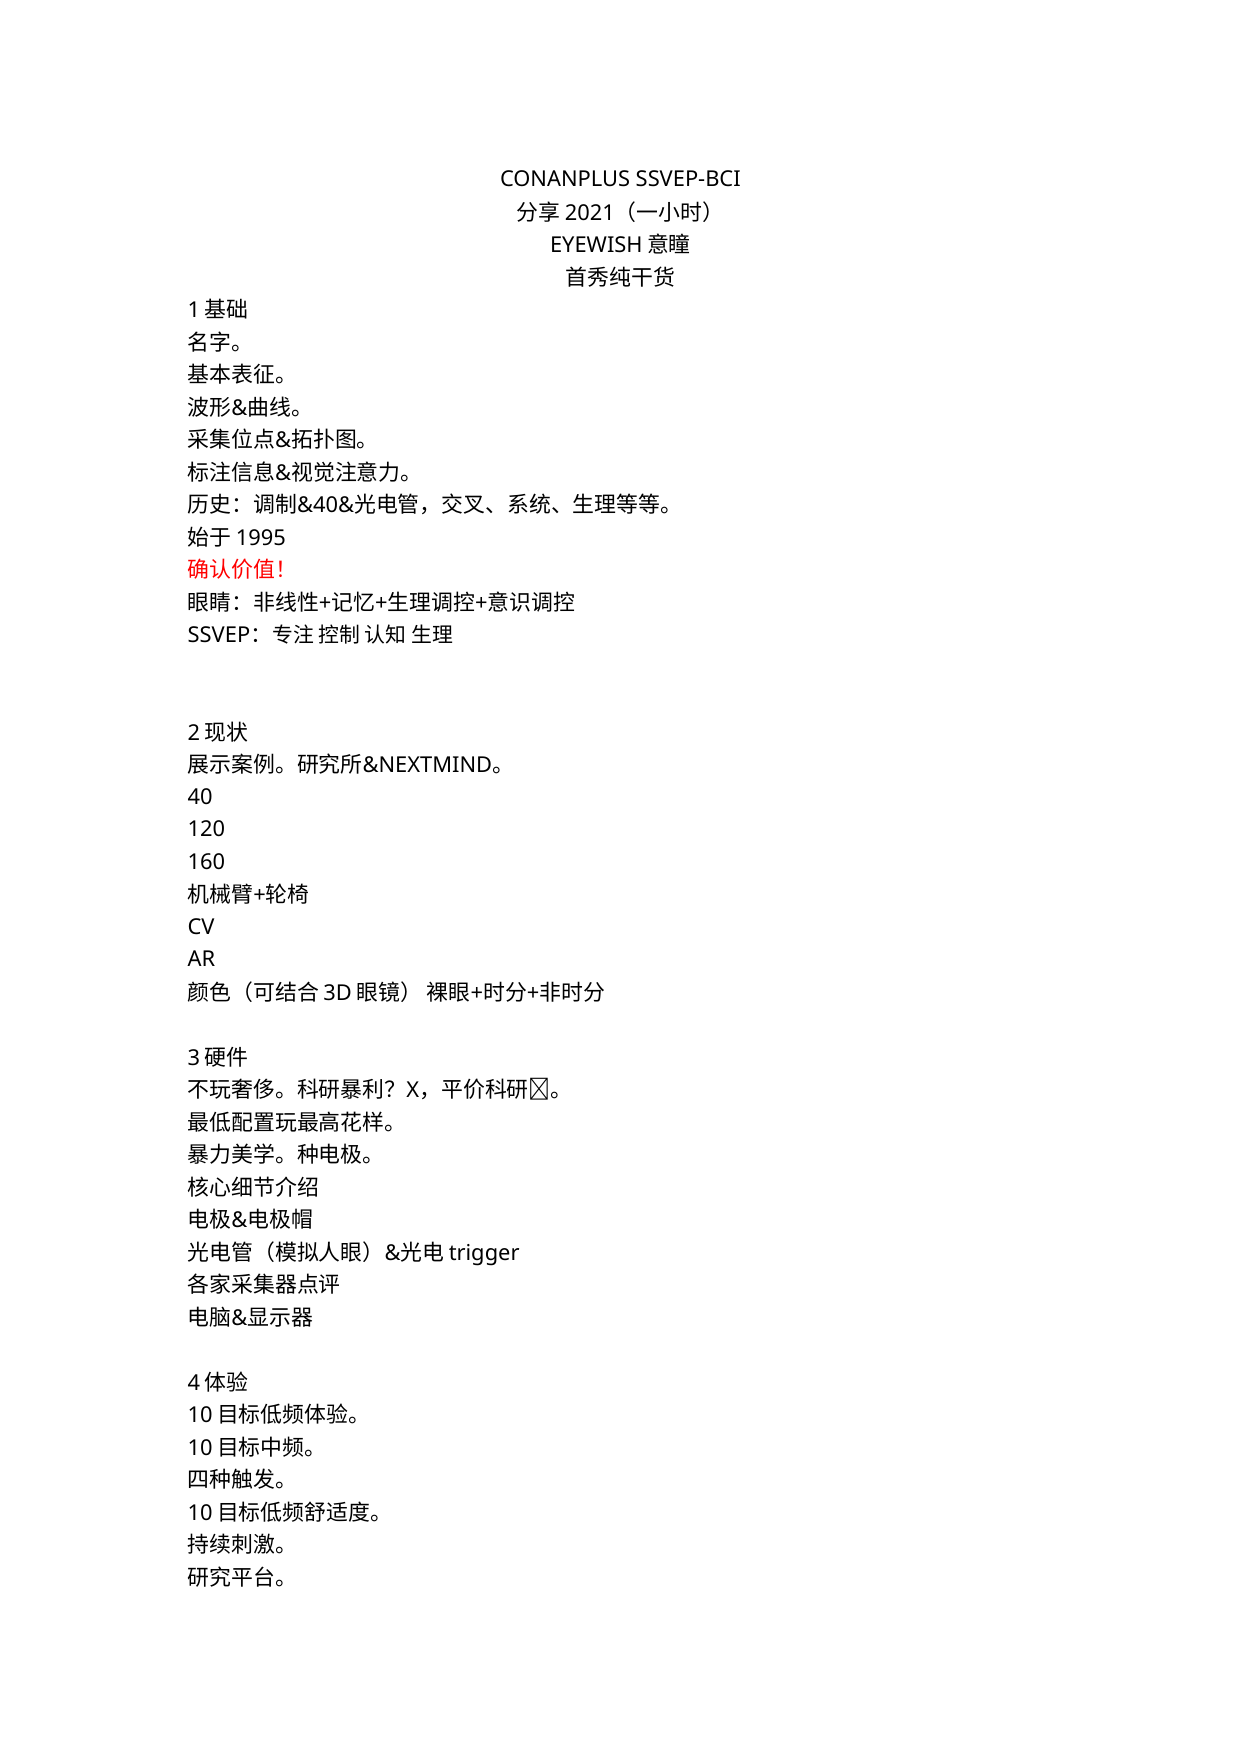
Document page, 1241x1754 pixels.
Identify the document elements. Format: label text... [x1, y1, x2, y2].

text 最低配置玩最高花样。 [187, 1104, 1053, 1137]
text 展示案例。研究所&NEXTMIND。 [187, 747, 1053, 779]
text 始于1995 [187, 519, 1053, 552]
text 标注信息&视觉注意力。 [187, 454, 1053, 487]
text 1基础 [187, 292, 1053, 324]
text 10目标低频体验。 [187, 1397, 1053, 1429]
text 120 [187, 812, 1053, 844]
text 名字。 [187, 324, 1053, 357]
text EYEWISH意瞳 [187, 227, 1053, 259]
text 首秀纯干货 [187, 259, 1053, 292]
text AR [187, 942, 1053, 974]
text 核心细节介绍 [187, 1169, 1053, 1202]
text 各家采集器点评 [187, 1267, 1053, 1299]
text 40 [187, 779, 1053, 812]
text SSVEP：专注 控制 认知 生理 [187, 617, 1053, 649]
text 暴力美学。种电极。 [187, 1137, 1053, 1169]
text 电脑&显示器 [187, 1299, 1053, 1332]
text 3硬件 [187, 1039, 1053, 1072]
text 眼睛：非线性+记忆+生理调控+意识调控 [187, 584, 1053, 617]
text 波形&曲线。 [187, 389, 1053, 422]
text CONANPLUS SSVEP-BCI [187, 162, 1053, 194]
text CV [187, 909, 1053, 942]
text 2现状 [187, 714, 1053, 747]
text 颜色（可结合3D眼镜） 裸眼+时分+非时分 [187, 974, 1053, 1007]
text 研究平台。 [187, 1559, 1053, 1592]
text 10目标中频。 [187, 1429, 1053, 1462]
text 10目标低频舒适度。 [187, 1494, 1053, 1527]
text 160 [187, 844, 1053, 877]
text 分享2021（一小时） [187, 194, 1053, 227]
text 基本表征。 [187, 357, 1053, 389]
text 光电管（模拟人眼）&光电trigger [187, 1234, 1053, 1267]
text 机械臂+轮椅 [187, 877, 1053, 909]
text 确认价值！ [187, 552, 1053, 584]
text 4体验 [187, 1364, 1053, 1397]
text 不玩奢侈。科研暴利？X，平价科研✅。 [187, 1072, 1053, 1104]
text 历史：调制&40&光电管，交叉、系统、生理等等。 [187, 487, 1053, 519]
text 采集位点&拓扑图。 [187, 422, 1053, 454]
text 四种触发。 [187, 1462, 1053, 1494]
text 电极&电极帽 [187, 1202, 1053, 1234]
text 持续刺激。 [187, 1527, 1053, 1559]
